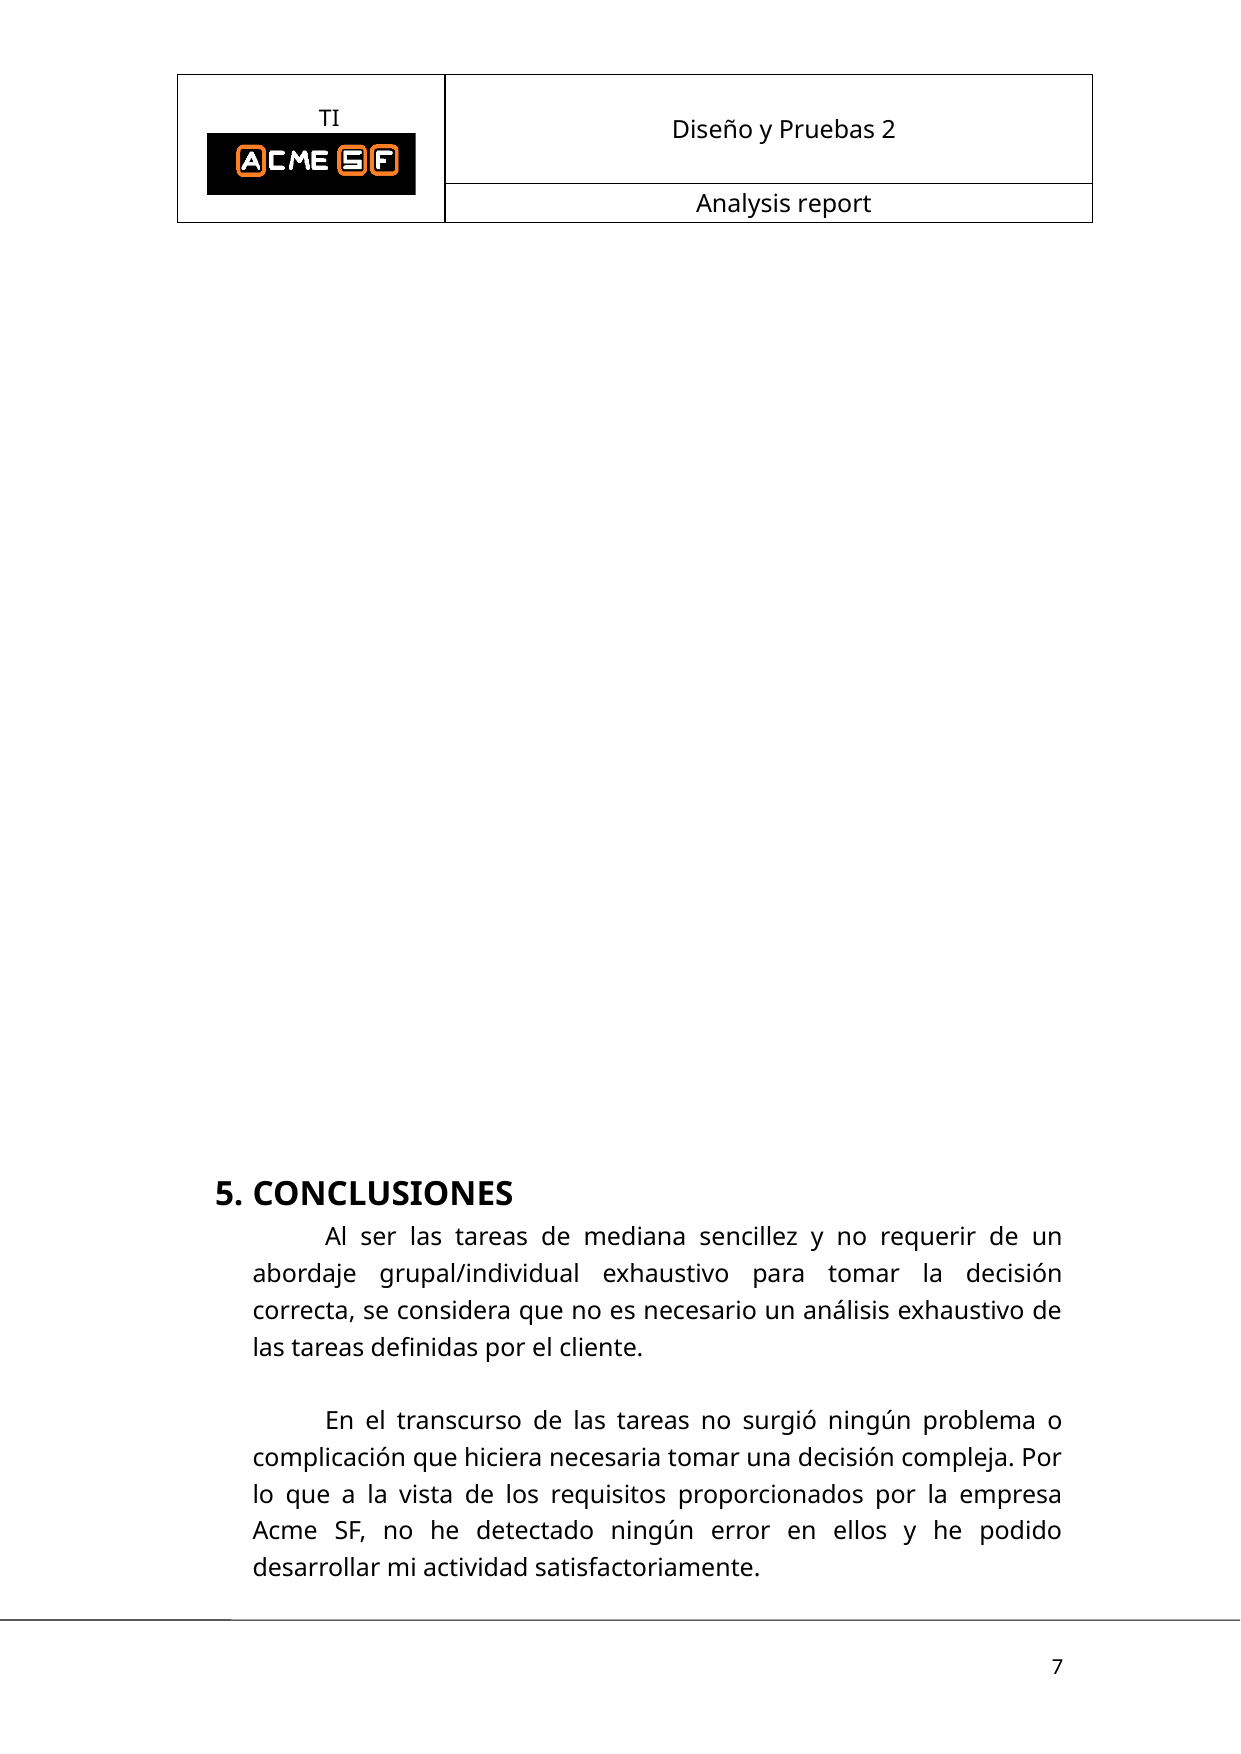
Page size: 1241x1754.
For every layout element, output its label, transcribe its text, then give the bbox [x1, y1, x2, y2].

list En el transcurso de las tareas no surgió ningún problema o complicación que hiciera necesaria tomar una decisión compleja. Por lo que a la vista de los requisitos proporcionados por la empresa Acme SF, no he detectado ningún error en ellos y he podido desarrollar mi actividad satisfactoriamente. [252, 1403, 1063, 1584]
list CONCLUSIONES [215, 1170, 1063, 1215]
list Al ser las tareas de mediana sencillez y no requerir de un abordaje grupal/individual exhaustivo para tomar la decisión correcta, se considera que no es necesario un análisis exhaustivo de las tareas definidas por el cliente. [252, 1219, 1063, 1363]
picture [207, 133, 416, 195]
